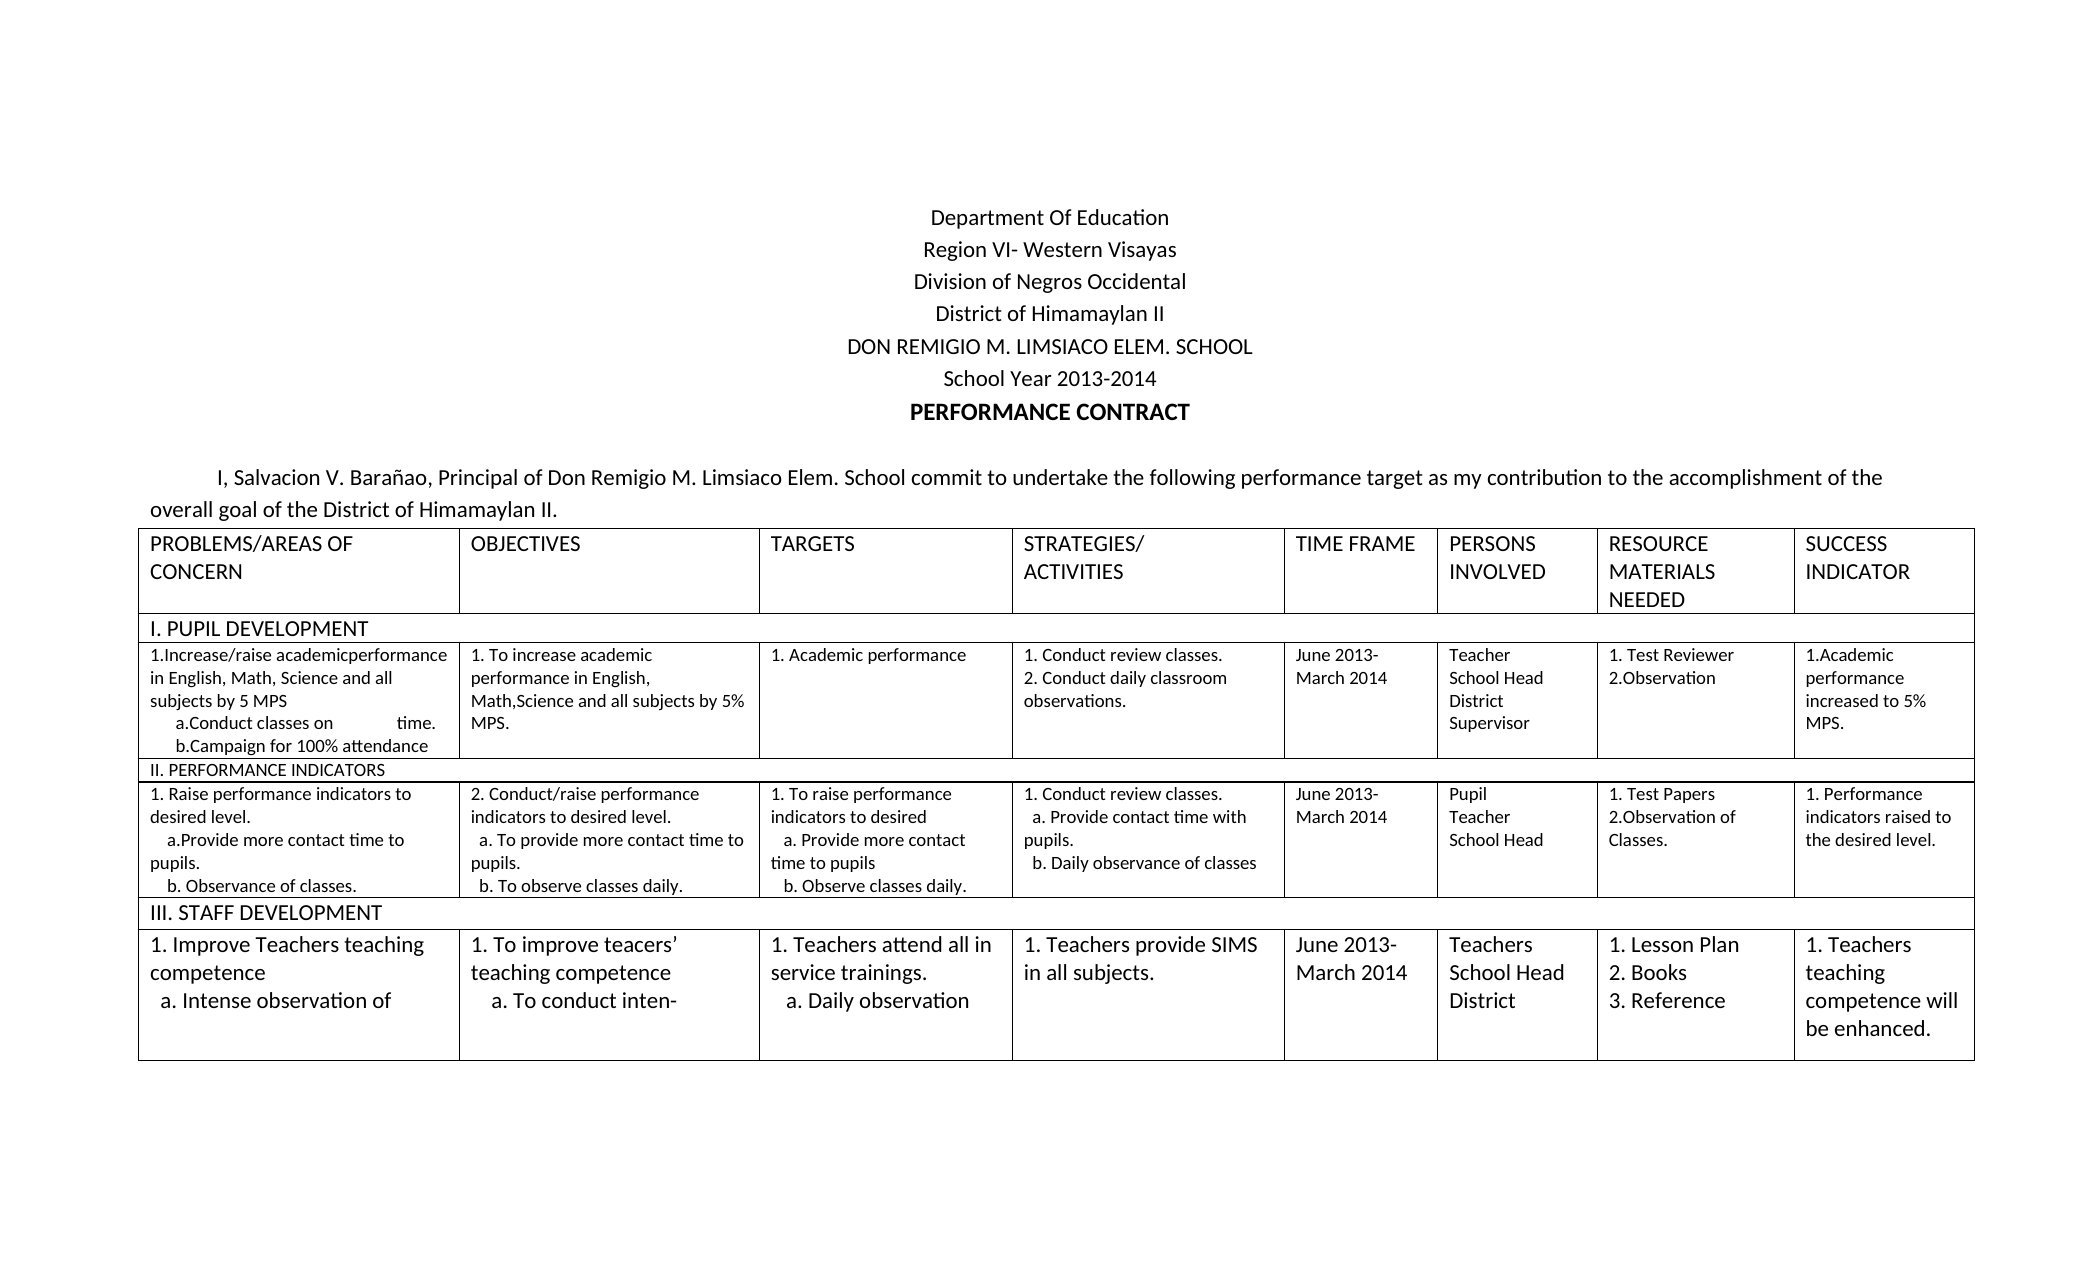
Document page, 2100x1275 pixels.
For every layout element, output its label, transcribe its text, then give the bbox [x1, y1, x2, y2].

table_cell Pupil Teacher School Head [1438, 783, 1597, 897]
text District of Himamaylan II [150, 299, 1950, 328]
table_header STRATEGIES/ ACTIVITIES [1013, 529, 1284, 613]
table_cell Teacher School Head District Supervisor [1438, 643, 1597, 757]
table_header OBJECTIVES [460, 529, 759, 613]
text Region VI- Western Visayas [150, 235, 1950, 263]
text Division of Negros Occidental [150, 267, 1950, 295]
table_cell II. PERFORMANCE INDICATORS [139, 759, 1974, 781]
table_header TIME FRAME [1285, 529, 1437, 613]
table_cell 1. Teachers attend all in service trainings. a. Daily observation [760, 930, 1012, 1060]
table_cell 1. Conduct review classes. a. Provide contact time with pupils. b. Daily observance of classes [1013, 783, 1284, 897]
table_cell I. PUPIL DEVELOPMENT [139, 614, 1974, 642]
table_header PERSONS INVOLVED [1438, 529, 1597, 613]
table_header RESOURCE MATERIALS NEEDED [1598, 529, 1794, 613]
table_cell Teachers School Head District [1438, 930, 1597, 1060]
table_cell June 2013-March 2014 [1285, 643, 1437, 757]
table_cell 1. Teachers provide SIMS in all subjects. [1013, 930, 1284, 1060]
table_cell 1. Improve Teachers teaching competence a. Intense observation of [139, 930, 459, 1060]
table_header TARGETS [760, 529, 1012, 613]
table_cell 1. To raise performance indicators to desired a. Provide more contact time to pupils b. Observe classes daily. [760, 783, 1012, 897]
table_cell 1. Lesson Plan 2. Books 3. Reference [1598, 930, 1794, 1060]
text I, Salvacion V. Barañao, Principal of Don Remigio M. Limsiaco Elem. School commit to undertake the following performance target as my contribution to the accomplishment of the overall goal of the District of Himamaylan II. [150, 463, 1950, 523]
table_cell 1. Conduct review classes. 2. Conduct daily classroom observations. [1013, 643, 1284, 757]
text DON REMIGIO M. LIMSIACO ELEM. SCHOOL [150, 332, 1950, 360]
table_cell III. STAFF DEVELOPMENT [139, 898, 1974, 929]
table_cell 2. Conduct/raise performance indicators to desired level. a. To provide more contact time to pupils. b. To observe classes daily. [460, 783, 759, 897]
text PERFORMANCE CONTRACT [150, 396, 1950, 427]
table_cell June 2013-March 2014 [1285, 783, 1437, 897]
table_header PROBLEMS/AREAS OF CONCERN [139, 529, 459, 613]
text Department Of Education [150, 203, 1950, 231]
table_cell 1. Raise performance indicators to desired level. a.Provide more contact time to pupils. b. Observance of classes. [139, 783, 459, 897]
table_cell June 2013-March 2014 [1285, 930, 1437, 1060]
table_cell 1. To improve teacers’ teaching competence a. To conduct inten- [460, 930, 759, 1060]
table_cell 1.Academic performance increased to 5% MPS. [1795, 643, 1974, 757]
table_cell 1. Teachers teaching competence will be enhanced. [1795, 930, 1974, 1060]
table_cell 1. Academic performance [760, 643, 1012, 757]
table_cell 1.Increase/raise academicperformance in English, Math, Science and all subjects by 5 MPS a.Conduct classes on time. b.Campaign for 100% attendance [139, 643, 459, 757]
table_header SUCCESS INDICATOR [1795, 529, 1974, 613]
table_cell 1. Test Reviewer 2.Observation [1598, 643, 1794, 757]
table_cell 1. To increase academic performance in English, Math,Science and all subjects by 5% MPS. [460, 643, 759, 757]
table_cell 1. Test Papers 2.Observation of Classes. [1598, 783, 1794, 897]
text School Year 2013-2014 [150, 364, 1950, 392]
table_cell 1. Performance indicators raised to the desired level. [1795, 783, 1974, 897]
